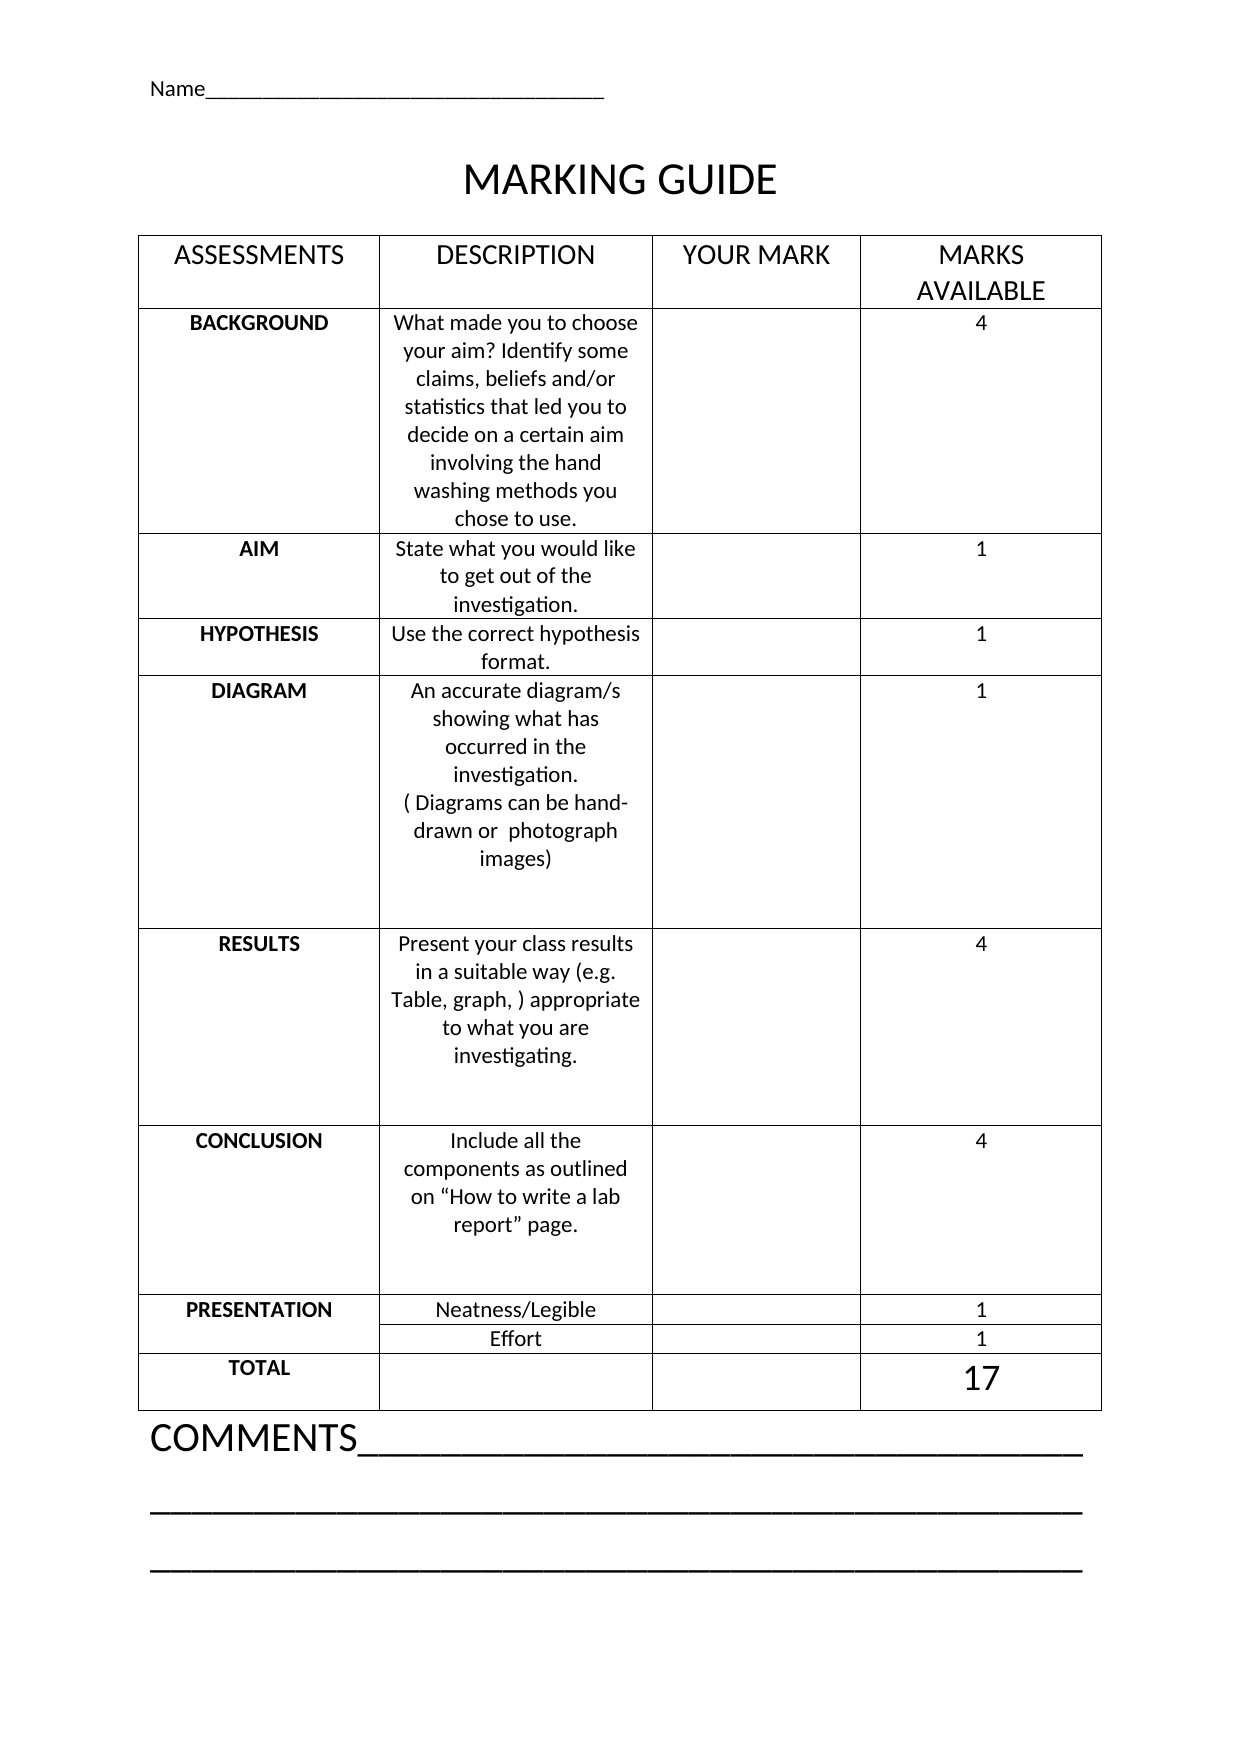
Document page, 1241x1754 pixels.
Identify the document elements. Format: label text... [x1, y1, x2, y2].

table_cell 4 [861, 1126, 1101, 1294]
table_cell Effort [380, 1325, 652, 1352]
table_cell [380, 1354, 652, 1409]
table_cell DIAGRAM [139, 676, 379, 928]
table_cell BACKGROUND [139, 309, 379, 533]
table_cell What made you to choose your aim? Identify some claims, beliefs and/or statistics that led you to decide on a certain aim involving the hand washing methods you chose to use. [380, 309, 652, 533]
table_cell Neatness/Legible [380, 1295, 652, 1323]
table_cell [653, 534, 860, 618]
table_cell TOTAL [139, 1354, 379, 1409]
table_cell [653, 929, 860, 1125]
table_cell State what you would like to get out of the investigation. [380, 534, 652, 618]
table_cell [653, 1126, 860, 1294]
table_cell Use the correct hypothesis format. [380, 619, 652, 675]
table_cell [653, 676, 860, 928]
table_cell CONCLUSION [139, 1126, 379, 1294]
table_cell 1 [861, 534, 1101, 618]
table_cell [653, 619, 860, 675]
table_header ASSESSMENTS [139, 236, 379, 307]
table_cell AIM [139, 534, 379, 618]
table_header DESCRIPTION [380, 236, 652, 307]
table_cell [653, 309, 860, 533]
table_cell 1 [861, 1295, 1101, 1323]
text MARKING GUIDE [150, 150, 1090, 206]
text COMMENTS_____________________________________________________________________________________________________________________________ [150, 1411, 1090, 1578]
table_cell HYPOTHESIS [139, 619, 379, 675]
table_header YOUR MARK [653, 236, 860, 307]
table_cell 4 [861, 929, 1101, 1125]
table_cell 17 [861, 1354, 1101, 1409]
table_cell RESULTS [139, 929, 379, 1125]
table_cell Present your class results in a suitable way (e.g. Table, graph, ) appropriate to what you are investigating. [380, 929, 652, 1125]
table_cell 1 [861, 676, 1101, 928]
table_cell [653, 1354, 860, 1409]
table_cell PRESENTATION [139, 1295, 379, 1352]
table_cell An accurate diagram/s showing what has occurred in the investigation. ( Diagrams can be hand-drawn or photograph images) [380, 676, 652, 928]
table_header MARKS AVAILABLE [861, 236, 1101, 307]
table_cell [653, 1295, 860, 1323]
table_cell 1 [861, 1325, 1101, 1352]
table_cell [653, 1325, 860, 1352]
table_cell Include all the components as outlined on “How to write a lab report” page. [380, 1126, 652, 1294]
table_cell 1 [861, 619, 1101, 675]
table_cell 4 [861, 309, 1101, 533]
